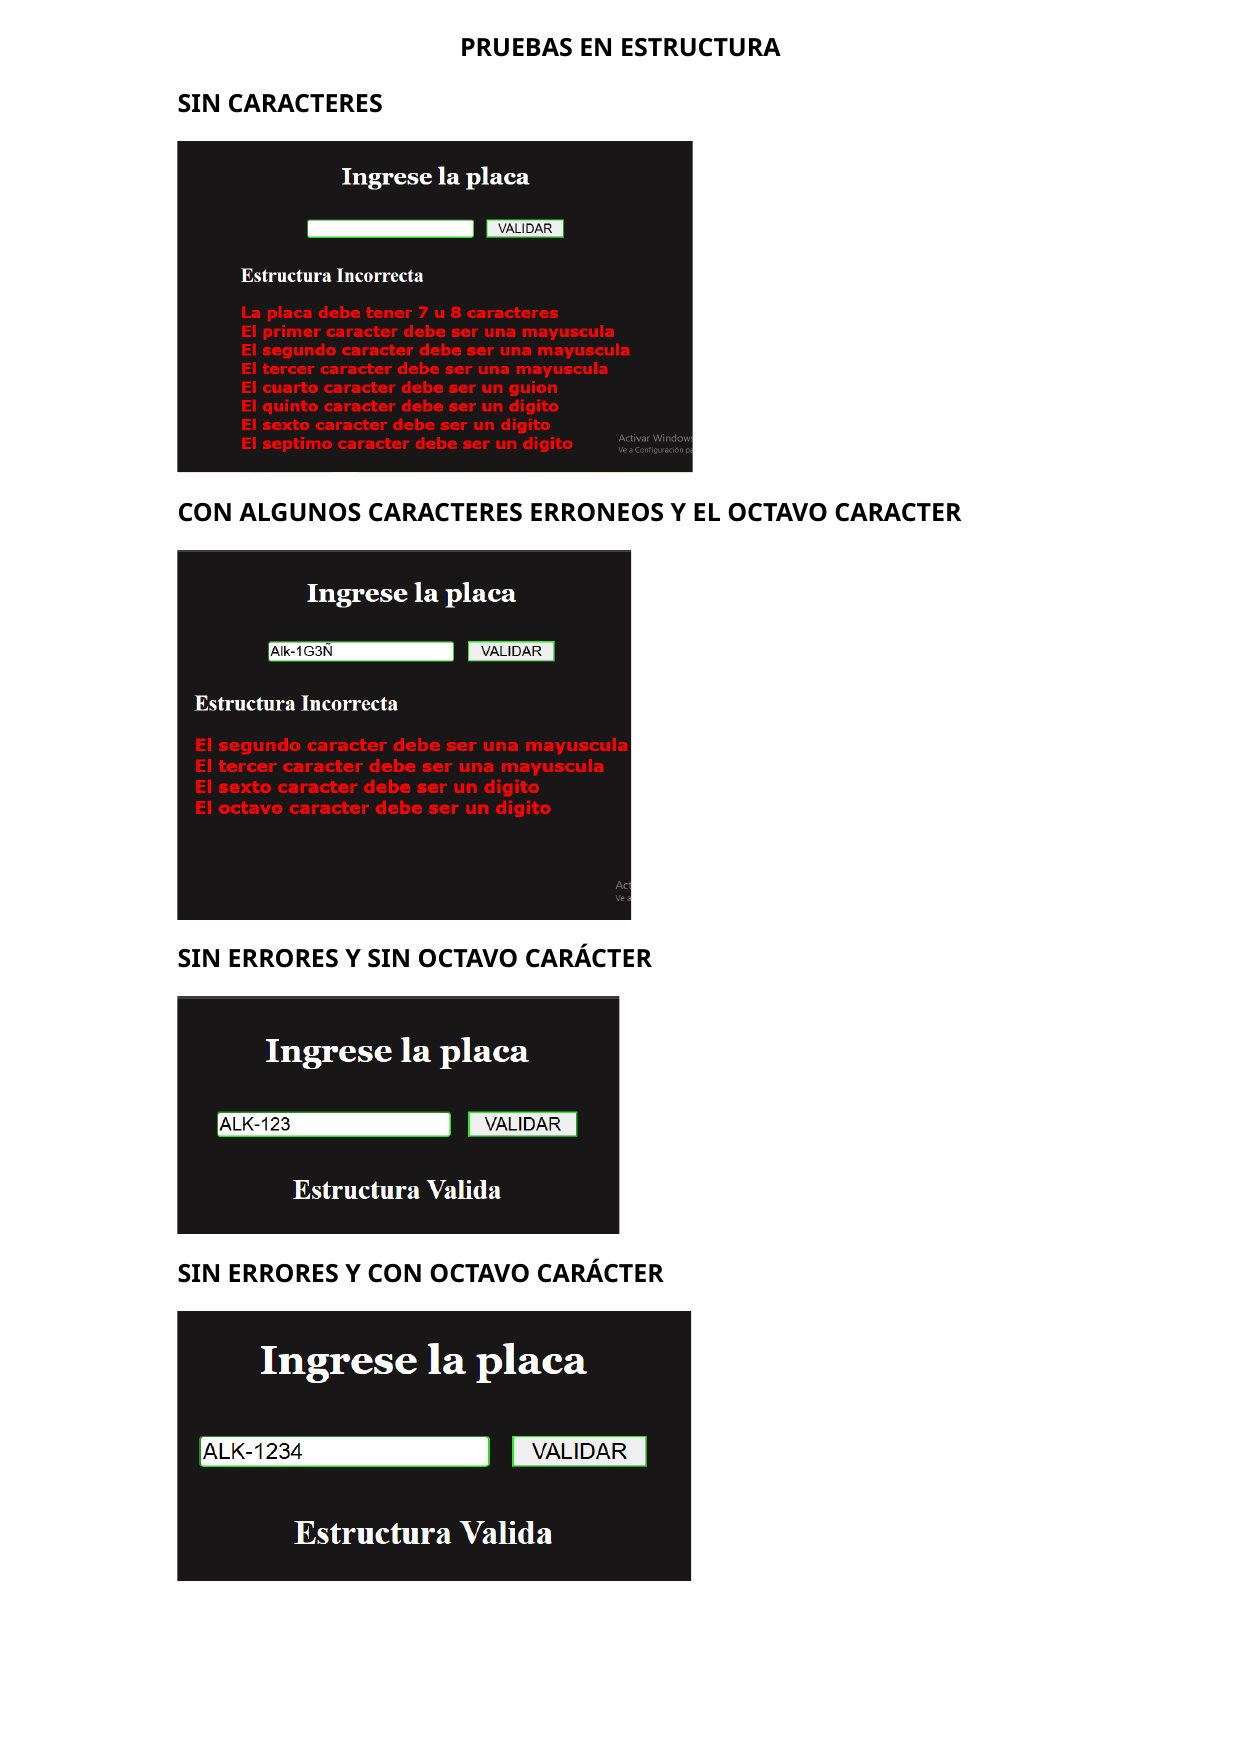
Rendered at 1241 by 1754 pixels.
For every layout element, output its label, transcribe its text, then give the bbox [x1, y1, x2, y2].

text PRUEBAS EN ESTRUCTURA [177, 29, 1063, 64]
picture [177, 1311, 692, 1581]
text SIN ERRORES Y SIN OCTAVO CARÁCTER [177, 941, 1063, 975]
text CON ALGUNOS CARACTERES ERRONEOS Y EL OCTAVO CARACTER [177, 495, 1063, 529]
picture [177, 996, 620, 1234]
picture [177, 141, 693, 473]
text SIN CARACTERES [177, 85, 1063, 119]
picture [177, 550, 632, 920]
text SIN ERRORES Y CON OCTAVO CARÁCTER [177, 1256, 1063, 1290]
